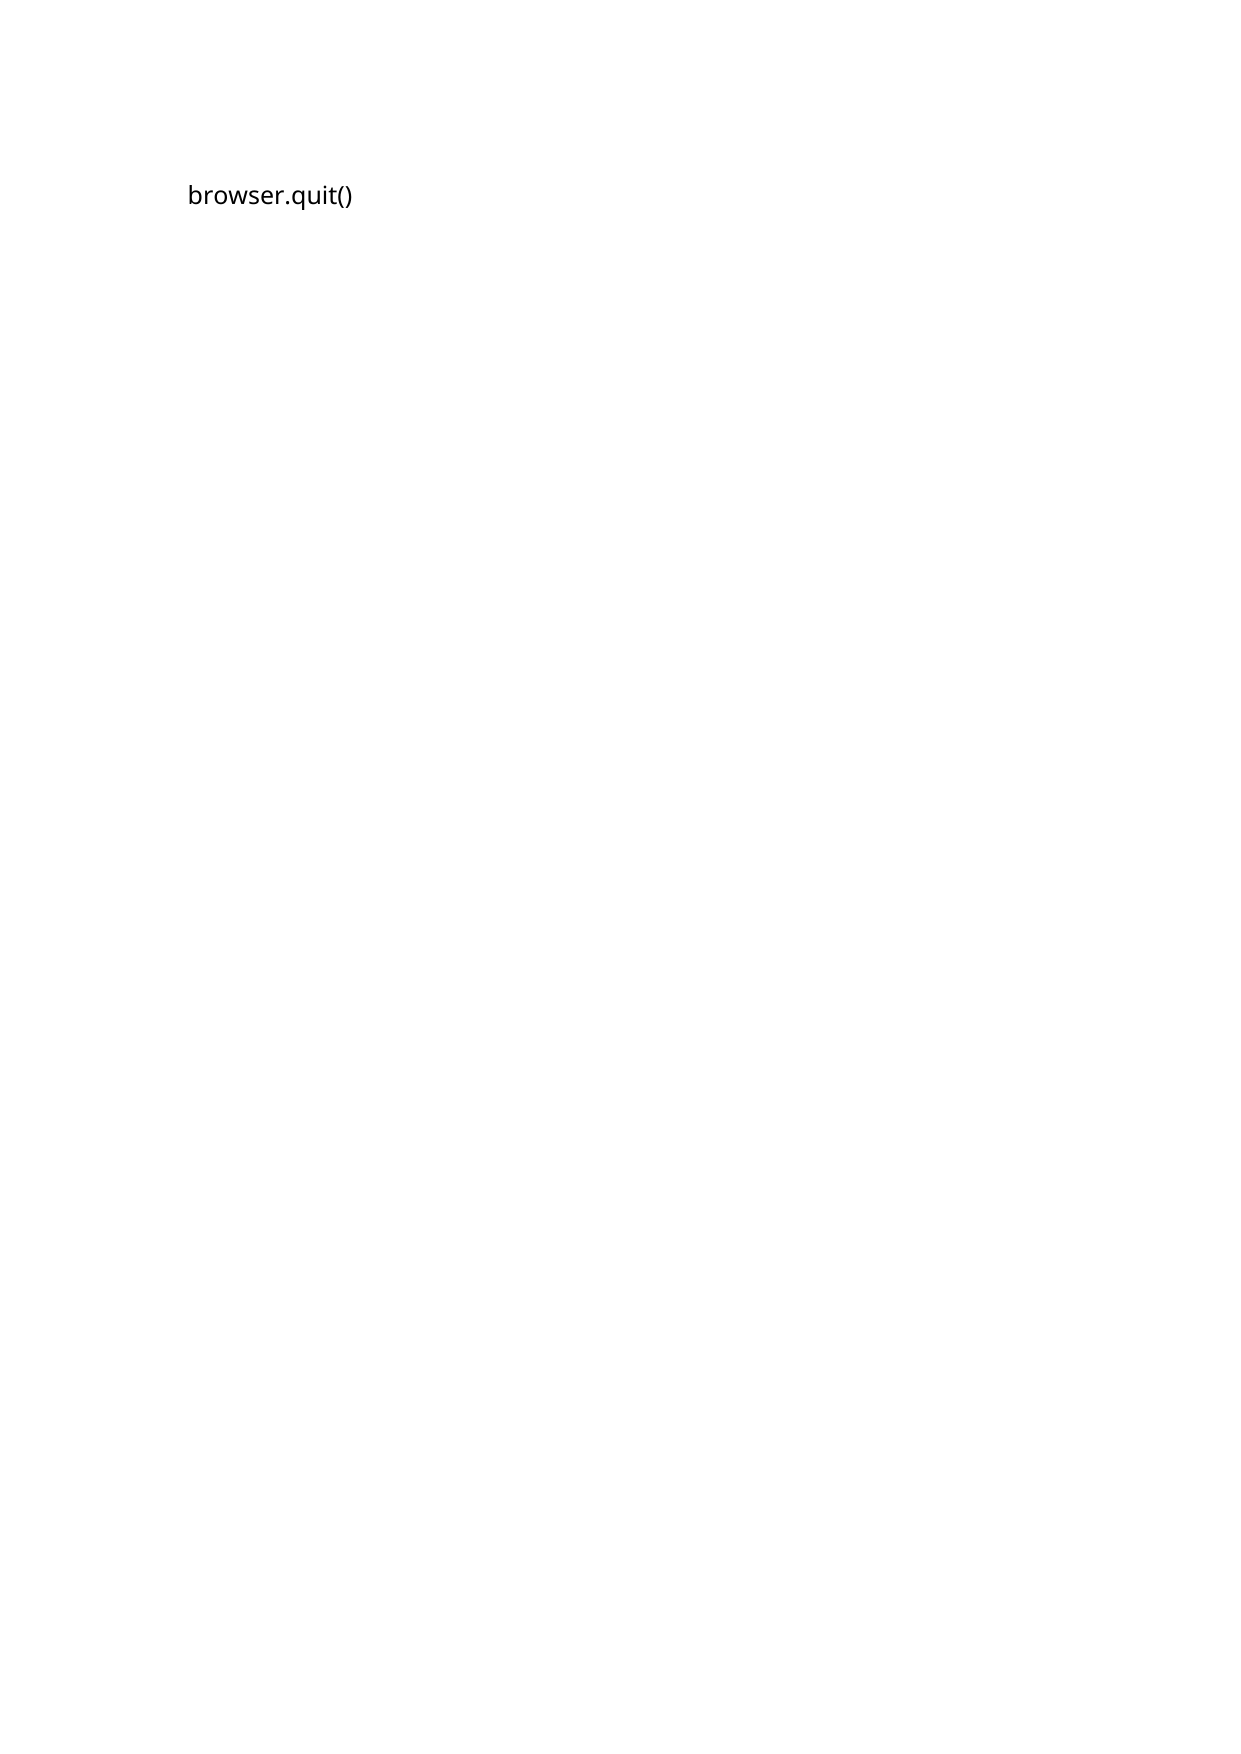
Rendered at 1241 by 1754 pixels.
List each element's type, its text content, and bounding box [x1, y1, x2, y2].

text browser.quit() [187, 162, 1053, 227]
